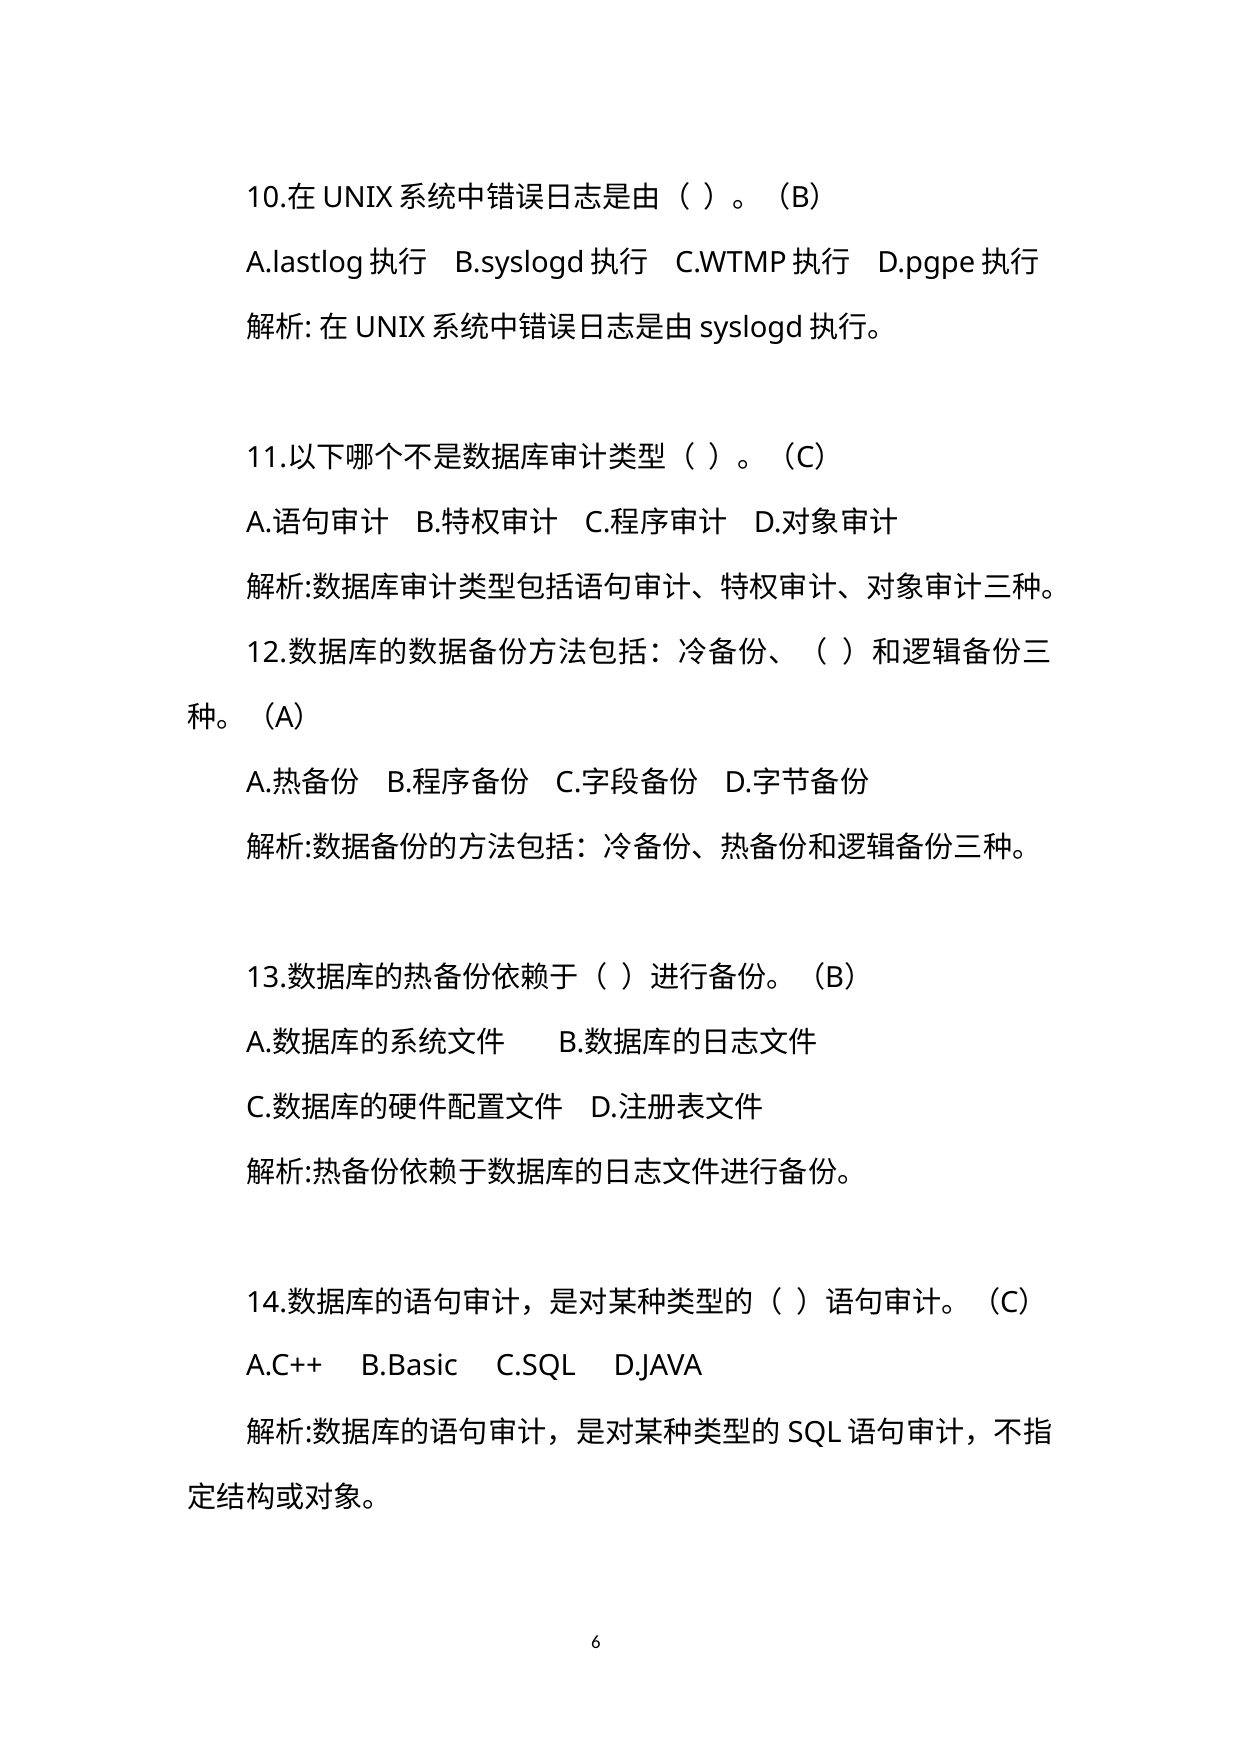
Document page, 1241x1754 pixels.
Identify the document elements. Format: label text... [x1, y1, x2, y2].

text C.数据库的硬件配置文件 D.注册表文件 [187, 1072, 1053, 1137]
text 解析:热备份依赖于数据库的日志文件进行备份。 [187, 1137, 1053, 1202]
text 解析:数据库的语句审计，是对某种类型的SQL语句审计，不指定结构或对象。 [187, 1397, 1053, 1527]
text 解析:数据库审计类型包括语句审计、特权审计、对象审计三种。 [187, 552, 1053, 617]
text 解析:数据备份的方法包括：冷备份、热备份和逻辑备份三种。 [187, 812, 1053, 877]
text 10.在UNIX系统中错误日志是由（ ）。（B） [187, 162, 1053, 227]
text A.语句审计 B.特权审计 C.程序审计 D.对象审计 [187, 487, 1053, 552]
text A.热备份 B.程序备份 C.字段备份 D.字节备份 [187, 747, 1053, 812]
text A.C++ B.Basic C.SQL D.JAVA [187, 1332, 1053, 1397]
text 解析: 在UNIX系统中错误日志是由syslogd执行。 [187, 292, 1053, 357]
text A.数据库的系统文件 B.数据库的日志文件 [187, 1007, 1053, 1072]
text 13.数据库的热备份依赖于（ ）进行备份。（B） [187, 942, 1053, 1007]
text A.lastlog执行 B.syslogd执行 C.WTMP执行 D.pgpe执行 [187, 227, 1053, 292]
text 11.以下哪个不是数据库审计类型（ ）。（C） [187, 422, 1053, 487]
text 14.数据库的语句审计，是对某种类型的（ ）语句审计。（C） [187, 1267, 1053, 1332]
text 12.数据库的数据备份方法包括：冷备份、（ ）和逻辑备份三种。（A） [187, 617, 1053, 747]
